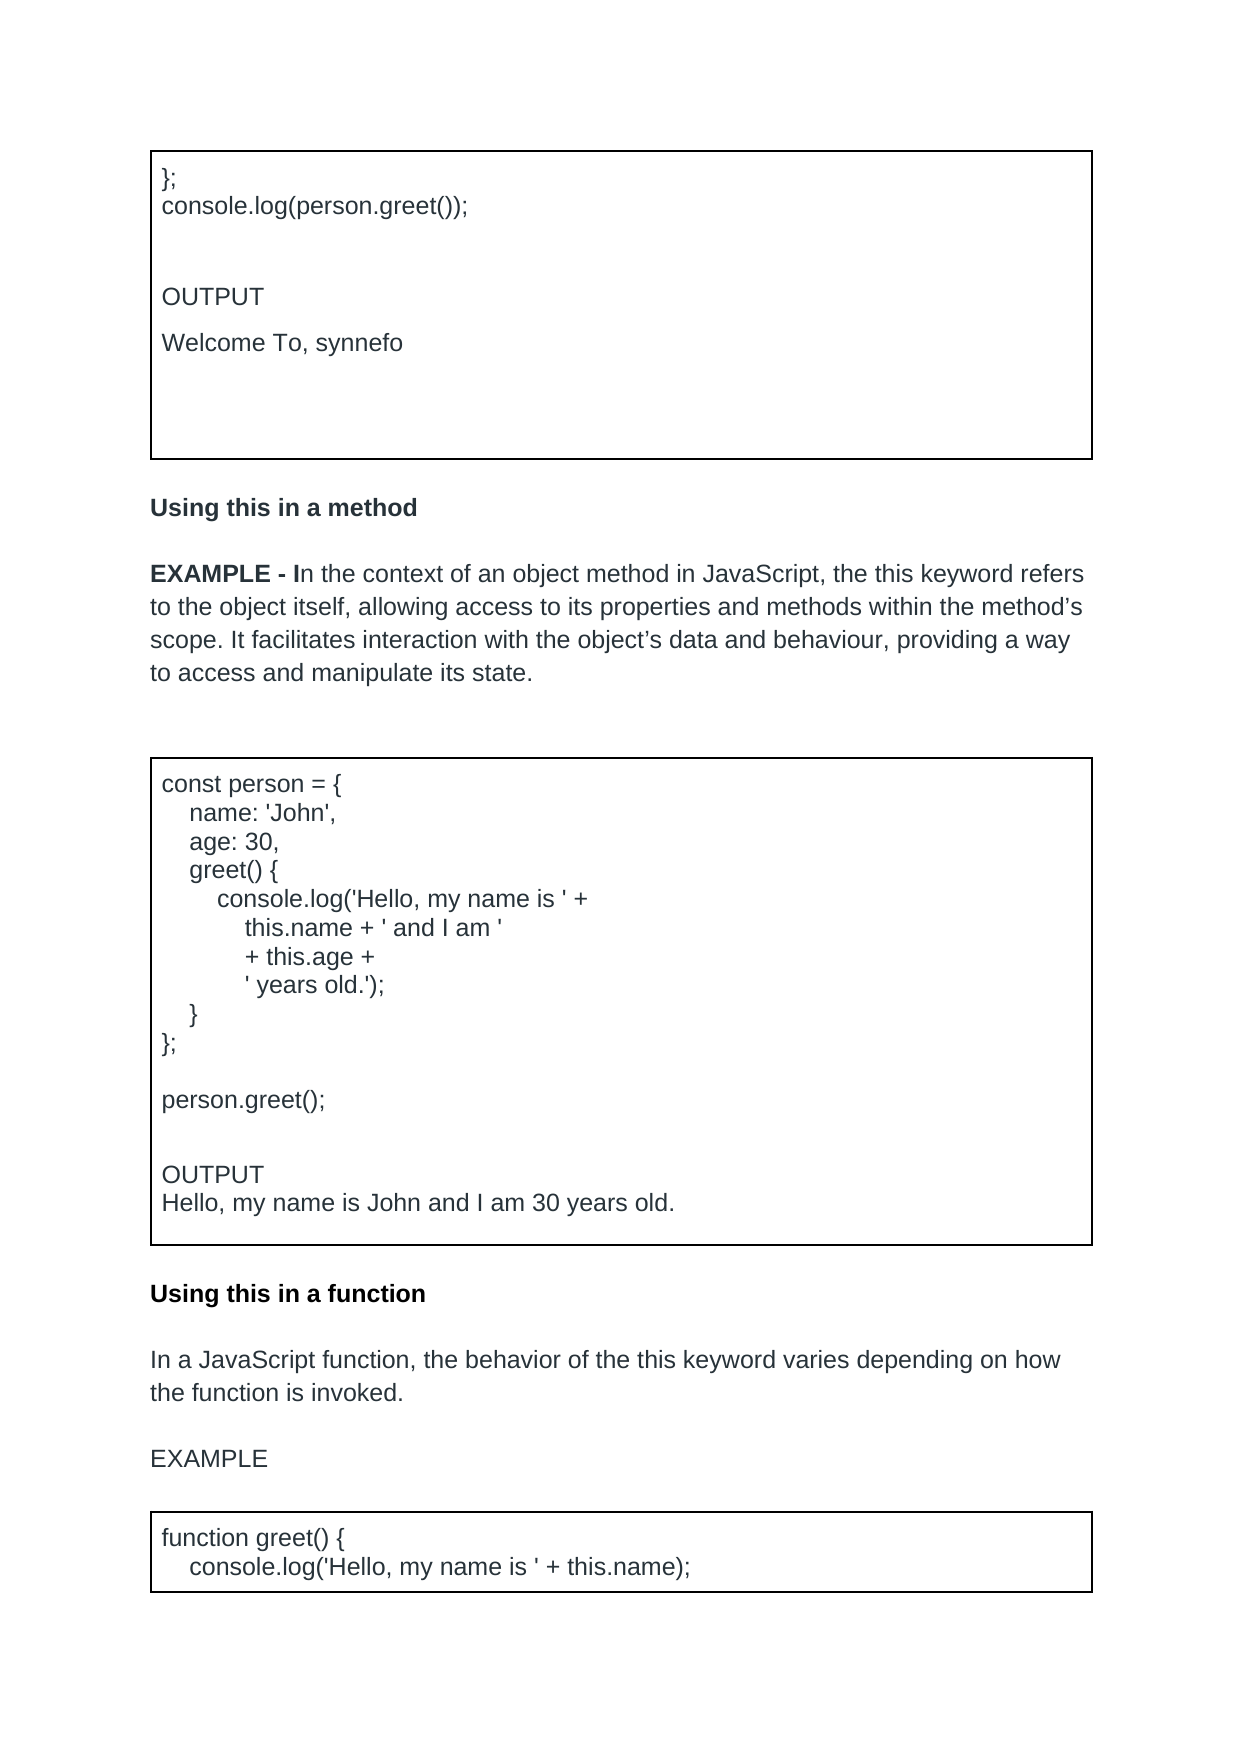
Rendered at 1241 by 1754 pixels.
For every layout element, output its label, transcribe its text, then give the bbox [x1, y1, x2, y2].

text Using this in a function [150, 1279, 1090, 1308]
text EXAMPLE - In the context of an object method in JavaScript, the this keyword refers to the object itself, allowing access to its properties and methods within the method’s scope. It facilitates interaction with the object’s data and behaviour, providing a way to access and manipulate its state. [150, 559, 1090, 686]
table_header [152, 152, 1091, 457]
table_header const person = { name: 'John', age: 30, greet() { console.log('Hello, my name is ' + this.name + ' and I am ' + this.age + ' years old.'); } }; person.greet(); OUTPUT Hello, my name is John and I am 30 years old. [152, 759, 1091, 1244]
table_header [152, 1513, 1091, 1591]
text EXAMPLE [150, 1444, 1090, 1473]
text In a JavaScript function, the behavior of the this keyword varies depending on how the function is invoked. [150, 1345, 1090, 1407]
text Using this in a method [150, 493, 1090, 521]
